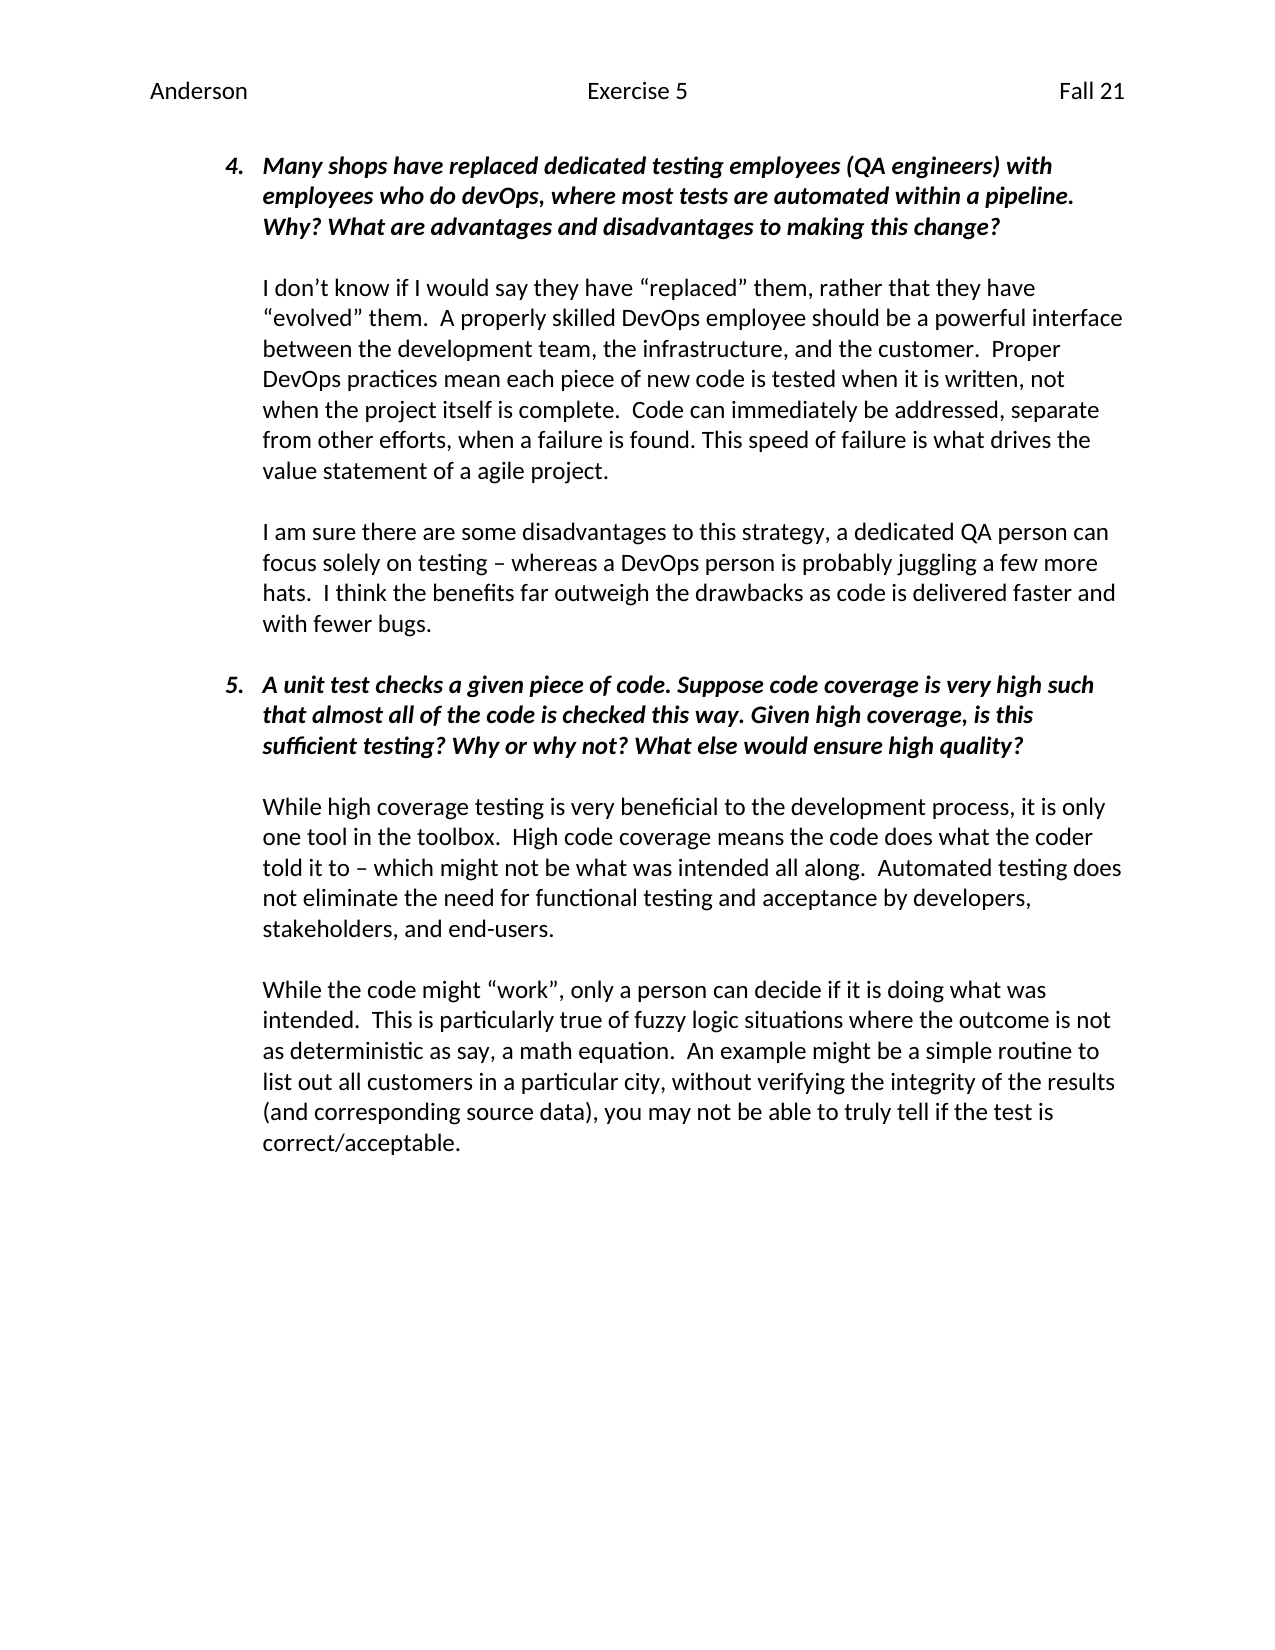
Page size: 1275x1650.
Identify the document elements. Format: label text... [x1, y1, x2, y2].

text While the code might “work”, only a person can decide if it is doing what was intended. This is particularly true of fuzzy logic situations where the outcome is not as deterministic as say, a math equation. An example might be a simple routine to list out all customers in a particular city, without verifying the integrity of the results (and corresponding source data), you may not be able to truly tell if the test is correct/acceptable. [262, 974, 1125, 1157]
text I am sure there are some disadvantages to this strategy, a dedicated QA person can focus solely on testing – whereas a DevOps person is probably juggling a few more hats. I think the benefits far outweigh the drawbacks as code is delivered faster and with fewer bugs. [262, 516, 1125, 638]
text I don’t know if I would say they have “replaced” them, rather that they have “evolved” them. A properly skilled DevOps employee should be a powerful interface between the development team, the infrastructure, and the customer. Proper DevOps practices mean each piece of new code is tested when it is written, not when the project itself is complete. Code can immediately be addressed, separate from other efforts, when a failure is found. This speed of failure is what drives the value statement of a agile project. [262, 272, 1125, 486]
list A unit test checks a given piece of code. Suppose code coverage is very high such that almost all of the code is checked this way. Given high coverage, is this sufficient testing? Why or why not? What else would ensure high quality? [225, 669, 1125, 760]
text While high coverage testing is very beneficial to the development process, it is only one tool in the toolbox. High code coverage means the code does what the coder told it to – which might not be what was intended all along. Automated testing does not eliminate the need for functional testing and acceptance by developers, stakeholders, and end-users. [262, 791, 1125, 943]
list Many shops have replaced dedicated testing employees (QA engineers) with employees who do devOps, where most tests are automated within a pipeline. Why? What are advantages and disadvantages to making this change? [225, 150, 1125, 242]
